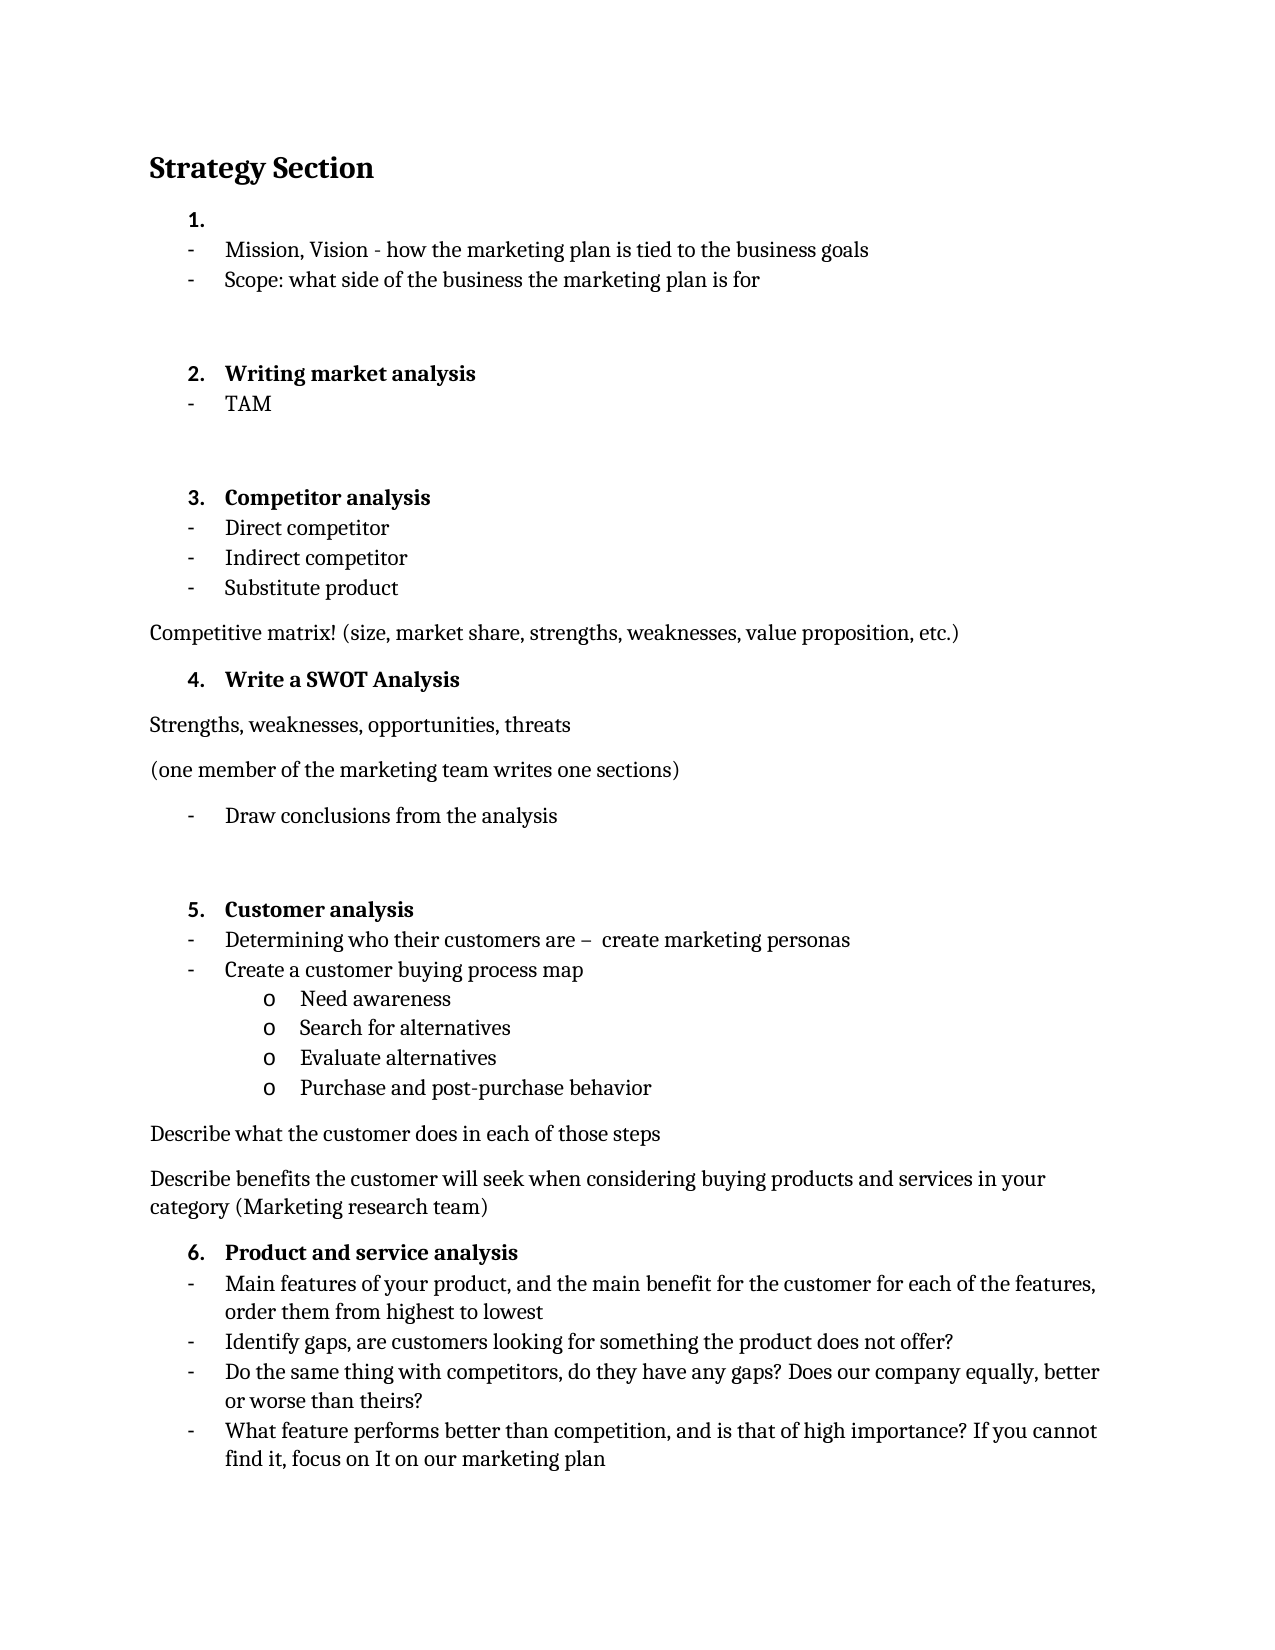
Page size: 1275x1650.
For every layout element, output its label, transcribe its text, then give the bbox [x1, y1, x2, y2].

list Determining who their customers are – create marketing personas [187, 925, 1125, 953]
list Draw conclusions from the analysis [187, 801, 1125, 829]
list Substitute product [187, 573, 1125, 601]
list Product and service analysis [187, 1238, 1125, 1267]
list Main features of your product, and the main benefit for the customer for each of the features, order them from highest to lowest [187, 1269, 1125, 1325]
list Evaluate alternatives [262, 1045, 1125, 1072]
text Describe benefits the customer will seek when considering buying products and services in your category (Marketing research team) [150, 1166, 1125, 1220]
list Competitor analysis [187, 483, 1125, 511]
list Customer analysis [187, 895, 1125, 923]
list Scope: what side of the business the marketing plan is for [187, 266, 1125, 293]
list What feature performs better than competition, and is that of high importance? If you cannot find it, focus on It on our marketing plan [187, 1416, 1125, 1472]
list Direct competitor [187, 513, 1125, 541]
list Write a SWOT Analysis [187, 665, 1125, 693]
text Strategy Section [150, 150, 1125, 186]
list Do the same thing with competitors, do they have any gaps? Does our company equally, better or worse than theirs? [187, 1357, 1125, 1414]
list Create a customer buying process map [187, 955, 1125, 983]
text Competitive matrix! (size, market share, strengths, weaknesses, value proposition, etc.) [150, 620, 1125, 646]
list Search for alternatives [262, 1015, 1125, 1043]
list Purchase and post-purchase behavior [262, 1074, 1125, 1102]
list Indirect competitor [187, 543, 1125, 571]
text (one member of the marketing team writes one sections) [150, 757, 1125, 783]
list Identify gaps, are customers looking for something the product does not offer? [187, 1327, 1125, 1355]
list Writing market analysis [187, 359, 1125, 387]
list Need awareness [262, 985, 1125, 1013]
text Describe what the customer does in each of those steps [150, 1121, 1125, 1147]
list TAM [187, 389, 1125, 417]
list Mission, Vision - how the marketing plan is tied to the business goals [187, 235, 1125, 263]
text Strengths, weaknesses, opportunities, threats [150, 712, 1125, 738]
